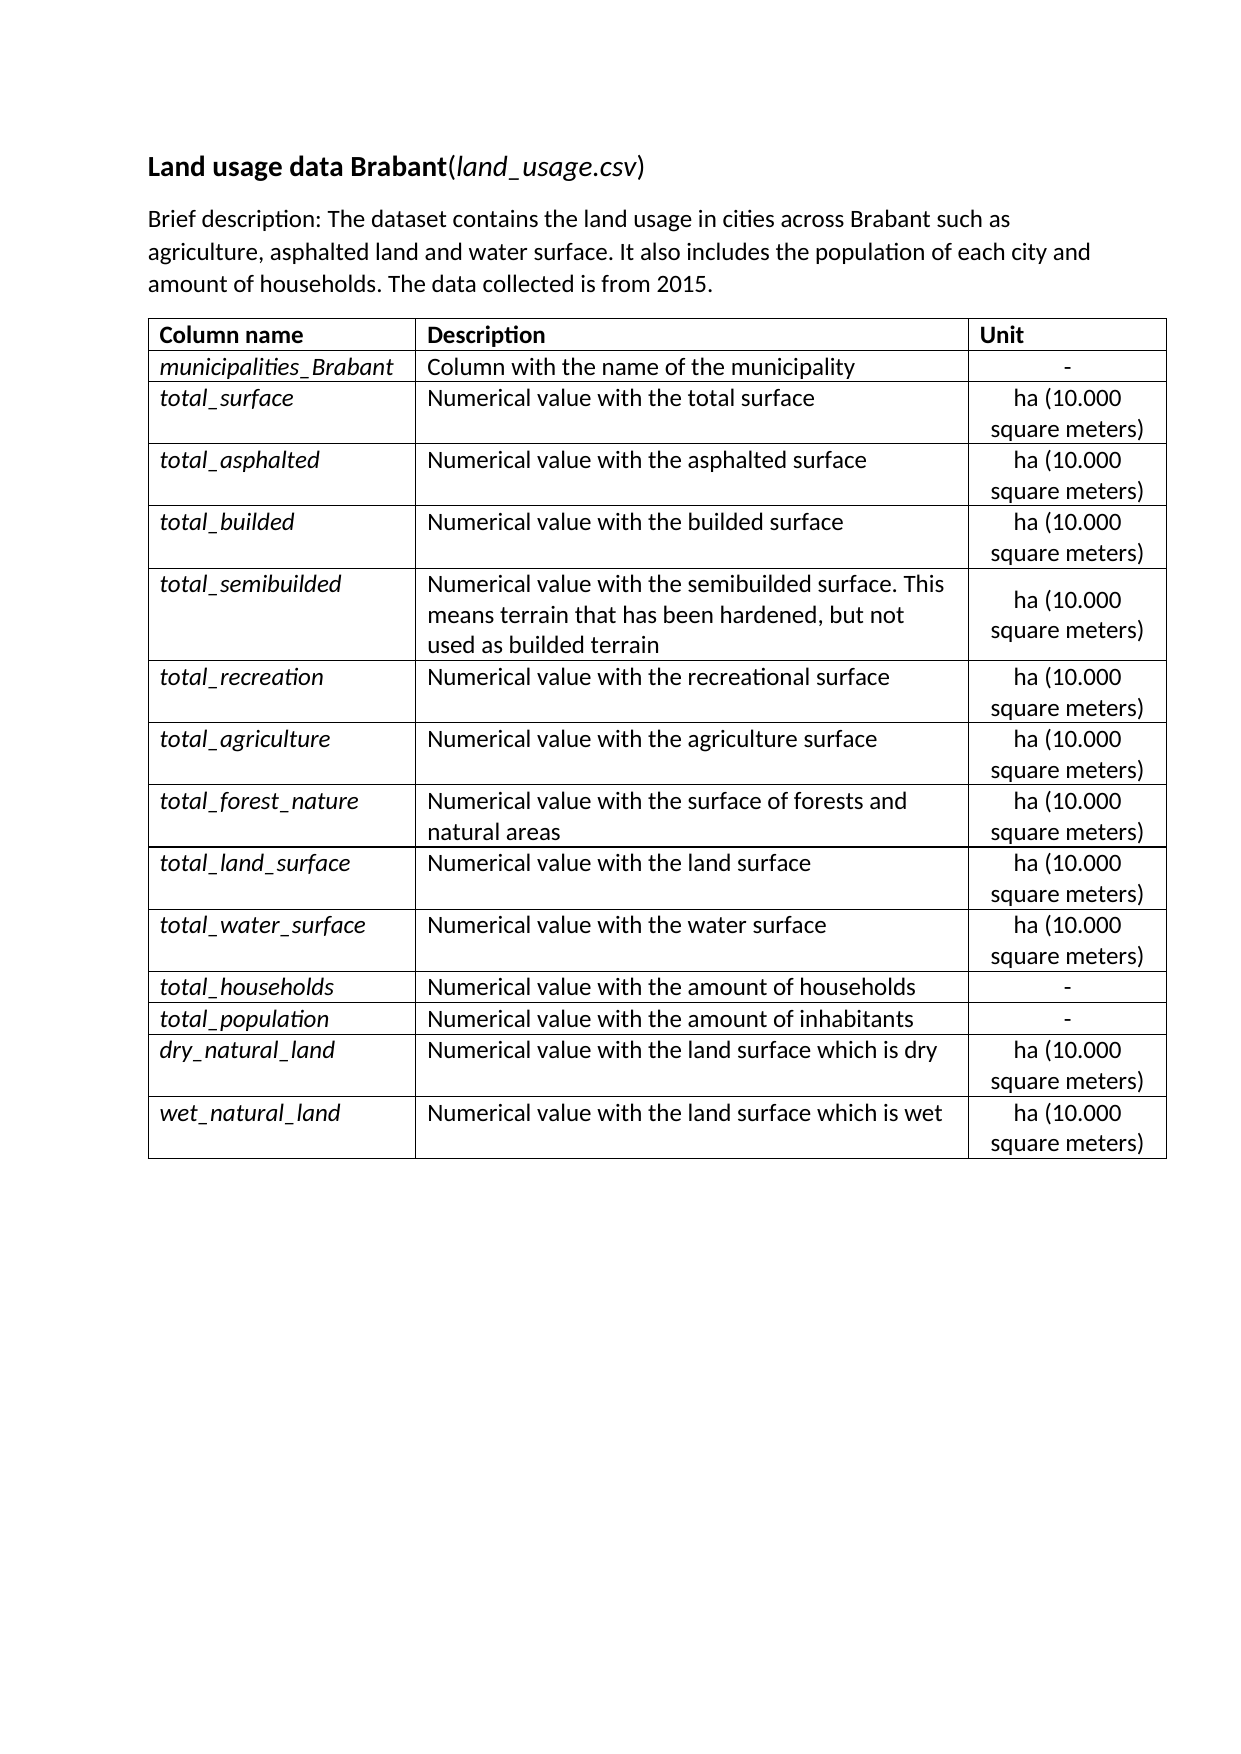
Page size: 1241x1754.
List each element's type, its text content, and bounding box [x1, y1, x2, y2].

table_cell dry_natural_land [149, 1035, 415, 1096]
table_cell Numerical value with the land surface which is wet [416, 1097, 968, 1158]
table_cell Column with the name of the municipality [416, 351, 968, 381]
table_cell - [969, 1003, 1166, 1034]
table_cell total_land_surface [149, 848, 415, 908]
table_cell municipalities_Brabant [149, 351, 415, 381]
table_cell Numerical value with the amount of inhabitants [416, 1003, 968, 1034]
table_cell ha (10.000 square meters) [969, 848, 1166, 908]
table_cell Numerical value with the semibuilded surface. This means terrain that has been hardened, but not used as builded terrain [416, 569, 968, 660]
table_cell - [969, 972, 1166, 1002]
table_cell total_water_surface [149, 910, 415, 971]
table_cell Numerical value with the builded surface [416, 506, 968, 567]
table_cell Numerical value with the surface of forests and natural areas [416, 785, 968, 846]
table_cell Numerical value with the land surface [416, 848, 968, 908]
table_cell Numerical value with the recreational surface [416, 661, 968, 722]
table_cell Numerical value with the asphalted surface [416, 444, 968, 505]
table_cell ha (10.000 square meters) [969, 1097, 1166, 1158]
table_cell - [969, 351, 1166, 381]
table_cell ha (10.000 square meters) [969, 661, 1166, 722]
table_cell ha (10.000 square meters) [969, 1035, 1166, 1096]
table_cell ha (10.000 square meters) [969, 723, 1166, 784]
table_cell Numerical value with the total surface [416, 382, 968, 443]
table_header Description [416, 319, 968, 350]
table_cell total_semibuilded [149, 569, 415, 660]
table_cell ha (10.000 square meters) [969, 910, 1166, 971]
table_header Unit [969, 319, 1166, 350]
text Brief description: The dataset contains the land usage in cities across Brabant such as agriculture, asphalted land and water surface. It also includes the population of each city and amount of households. The data collected is from 2015. [148, 203, 1093, 299]
table_cell ha (10.000 square meters) [969, 569, 1166, 660]
table_cell ha (10.000 square meters) [969, 506, 1166, 567]
table_header Column name [149, 319, 415, 350]
text Land usage data Brabant(land_usage.csv) [148, 148, 1093, 183]
table_cell wet_natural_land [149, 1097, 415, 1158]
table_cell ha (10.000 square meters) [969, 444, 1166, 505]
table_cell Numerical value with the land surface which is dry [416, 1035, 968, 1096]
table_cell total_agriculture [149, 723, 415, 784]
table_cell total_population [149, 1003, 415, 1034]
table_cell total_surface [149, 382, 415, 443]
table_cell total_households [149, 972, 415, 1002]
table_cell ha (10.000 square meters) [969, 382, 1166, 443]
table_cell total_forest_nature [149, 785, 415, 846]
table_cell Numerical value with the water surface [416, 910, 968, 971]
table_cell total_asphalted [149, 444, 415, 505]
table_cell total_builded [149, 506, 415, 567]
table_cell Numerical value with the agriculture surface [416, 723, 968, 784]
table_cell ha (10.000 square meters) [969, 785, 1166, 846]
table_cell total_recreation [149, 661, 415, 722]
table_cell Numerical value with the amount of households [416, 972, 968, 1002]
